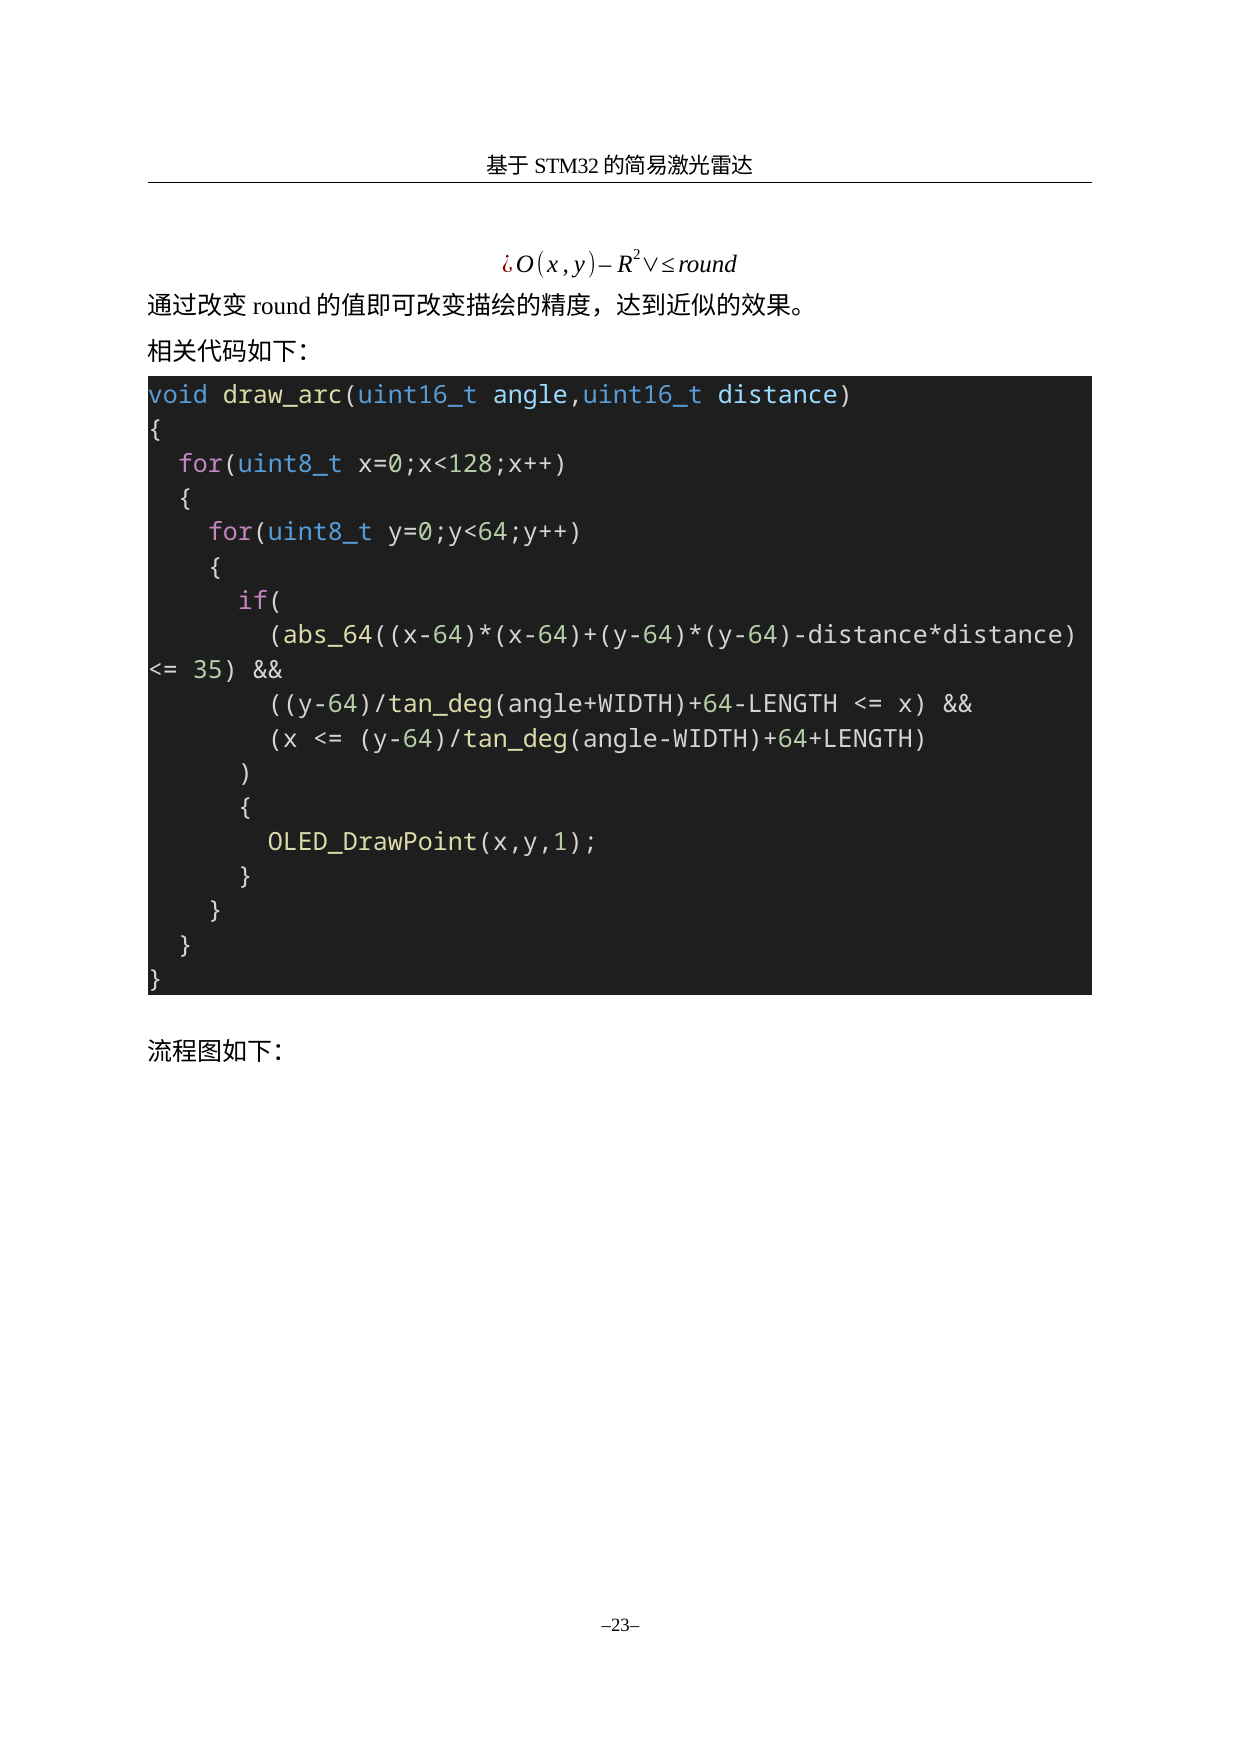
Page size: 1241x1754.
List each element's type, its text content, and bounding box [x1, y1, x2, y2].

text for(uint8_t y=0;y<64;y++) [148, 514, 1092, 548]
text ((y-64)/tan_deg(angle+WIDTH)+64-LENGTH <= x) && [148, 686, 1092, 720]
text { [148, 411, 1092, 445]
text 流程图如下： [148, 1031, 1092, 1067]
text ) [148, 754, 1092, 789]
text OLED_DrawPoint(x,y,1); [148, 823, 1092, 857]
text void draw_arc(uint16_t angle,uint16_t distance) [148, 376, 1092, 411]
text if( [148, 582, 1092, 617]
text } [148, 926, 1092, 961]
text { [148, 789, 1092, 823]
text { [148, 548, 1092, 582]
text } [148, 961, 1092, 995]
text for(uint8_t x=0;x<128;x++) [148, 445, 1092, 479]
text { [148, 479, 1092, 514]
text 通过改变round的值即可改变描绘的精度，达到近似的效果。 [148, 286, 1092, 322]
text (abs_64((x-64)*(x-64)+(y-64)*(y-64)-distance*distance) <= 35) && [148, 617, 1092, 686]
text (x <= (y-64)/tan_deg(angle-WIDTH)+64+LENGTH) [148, 720, 1092, 754]
text } [148, 892, 1092, 926]
text } [148, 857, 1092, 892]
text 相关代码如下： [148, 331, 1092, 367]
